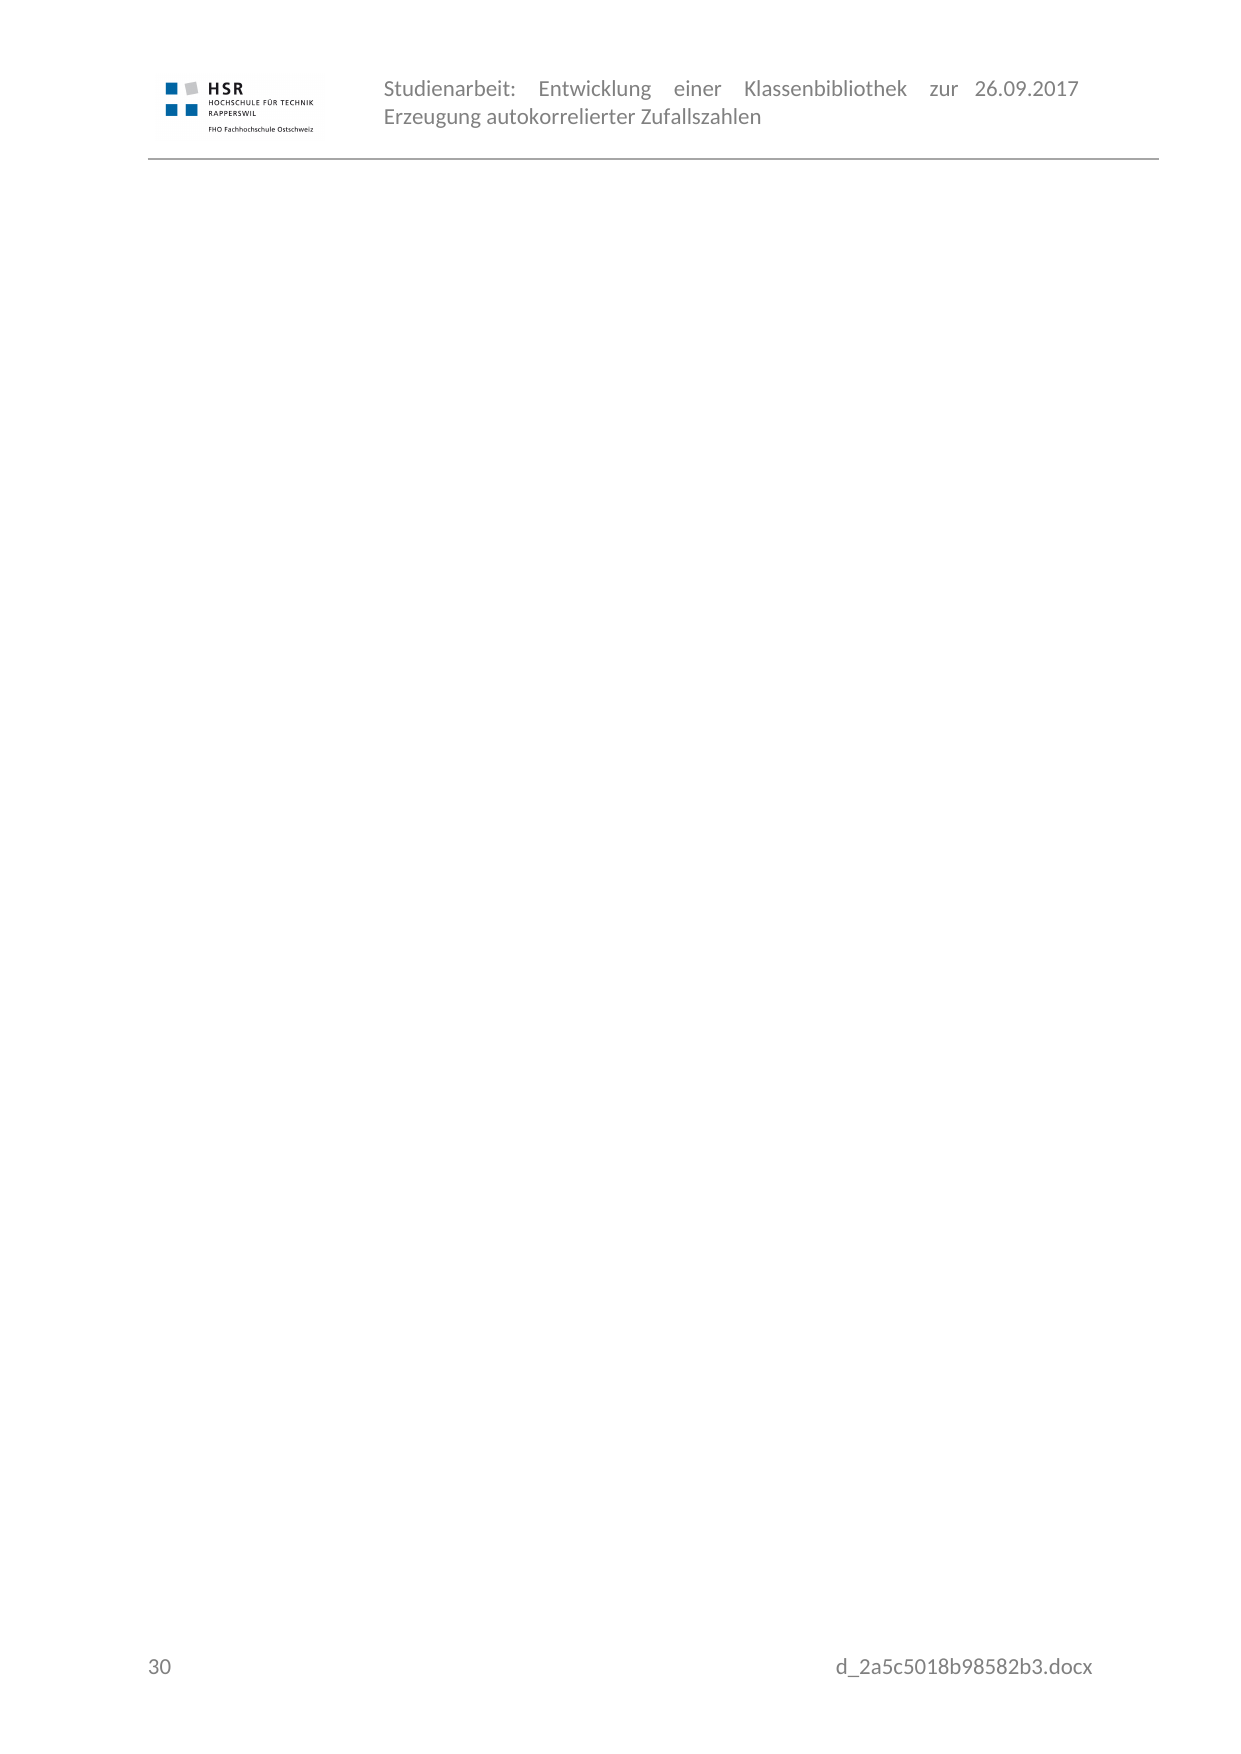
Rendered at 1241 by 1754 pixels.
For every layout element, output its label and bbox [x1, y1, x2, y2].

picture [155, 73, 325, 141]
